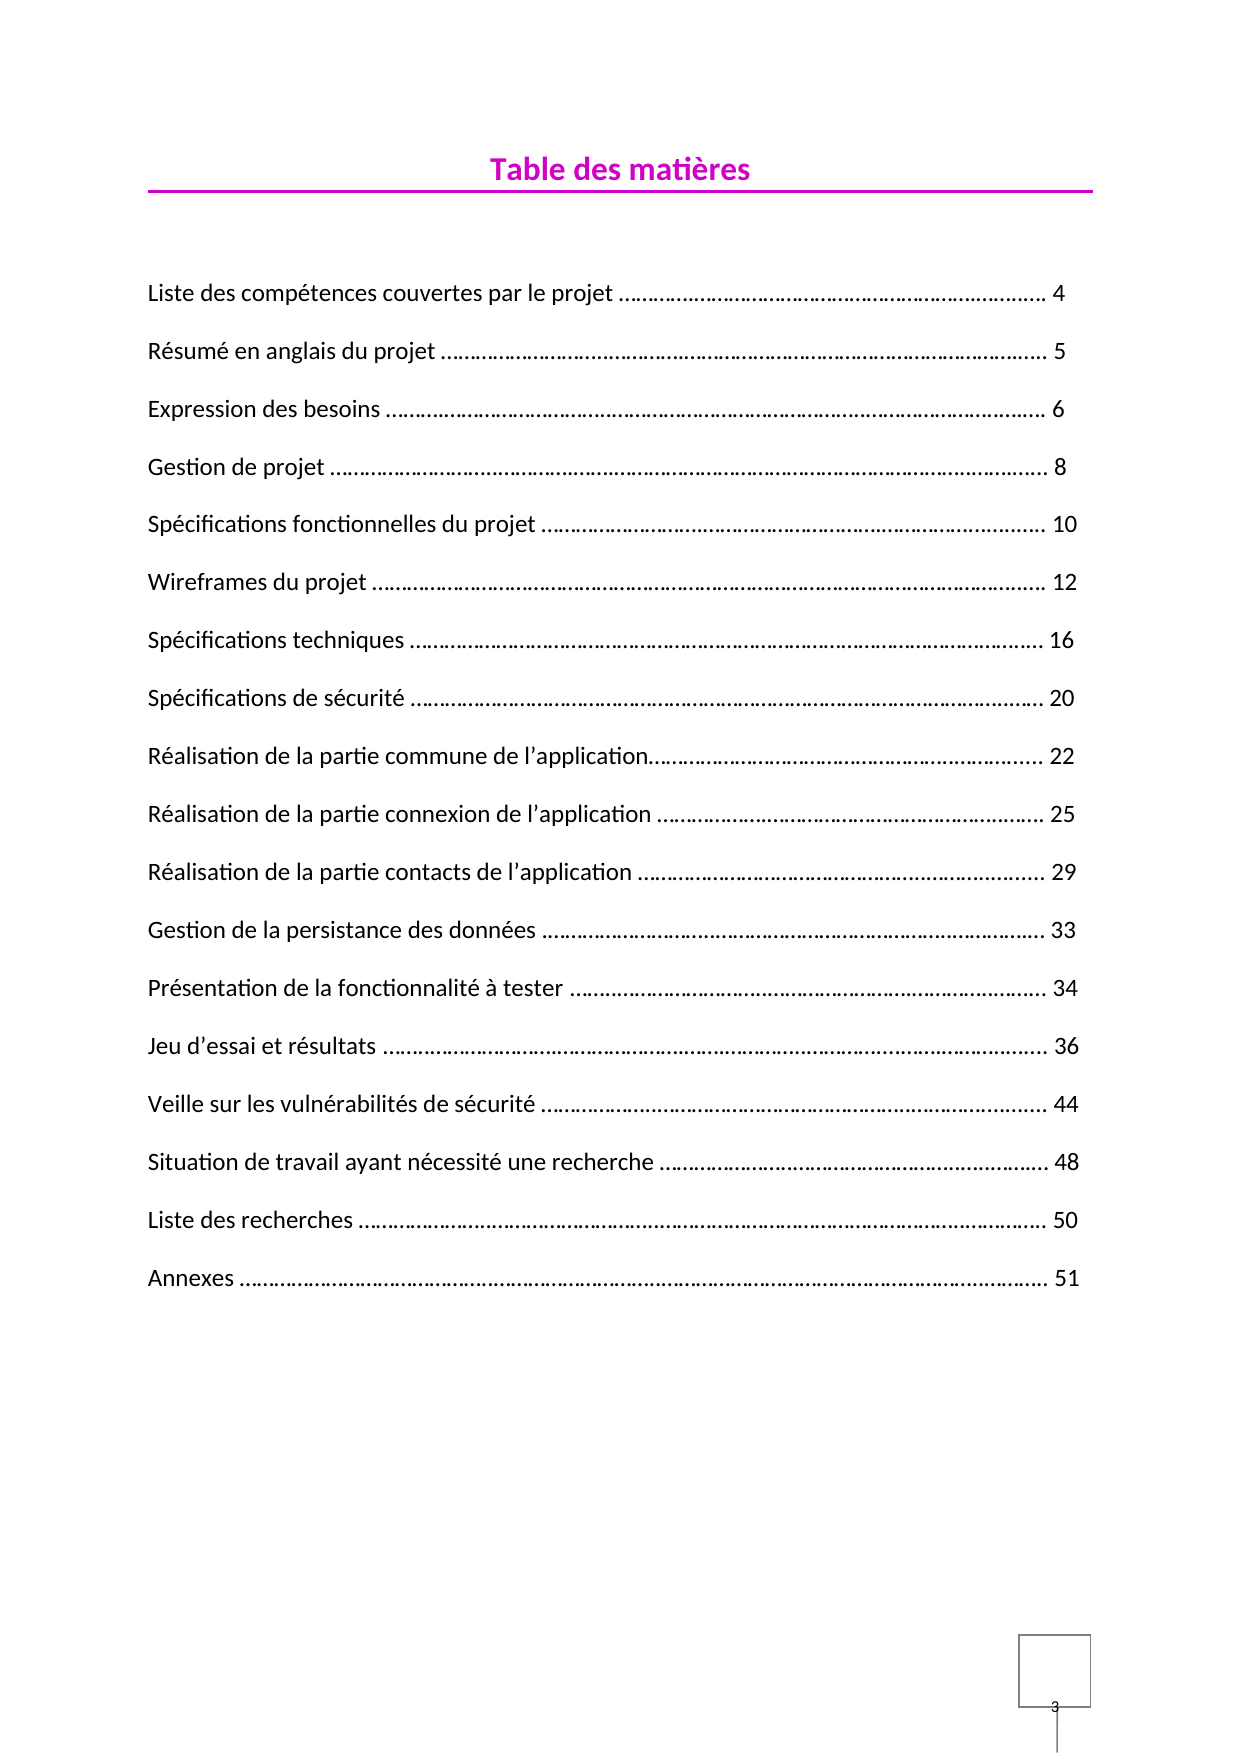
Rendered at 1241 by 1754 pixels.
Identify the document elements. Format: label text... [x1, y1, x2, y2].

text Résumé en anglais du projet ………………………..………….………………………………………………….….. 5 [148, 335, 1093, 365]
text Réalisation de la partie contacts de l’application …………………………………………..………..…...... 29 [148, 856, 1093, 887]
text Gestion de la persistance des données .………………………..…………………………………..………….… 33 [148, 914, 1093, 944]
text Expression des besoins ……….………………………..……………………………………..…………………..….…. 6 [148, 393, 1093, 423]
text Wireframes du projet …………………………………………………………………………………………………..…. 12 [148, 566, 1093, 597]
text Réalisation de la partie connexion de l’application ……………….…………………………………..……. 25 [148, 798, 1093, 829]
text Réalisation de la partie commune de l’application……………………………………………..………...... 22 [148, 740, 1093, 771]
text Situation de travail ayant nécessité une recherche …………………..………………………..…..…….… 48 [148, 1146, 1093, 1177]
text Table des matières [148, 148, 1093, 190]
text Annexes ……………………………………..………………………..………………………………………………..……….. 51 [148, 1262, 1093, 1293]
text Spécifications fonctionnelles du projet ……………………….………………………….……………...…..….. 10 [148, 508, 1093, 539]
text Spécifications techniques ……………………………………………………………………………………………..… 16 [148, 624, 1093, 655]
text Spécifications de sécurité …………………………………………………………………………………………..…… 20 [148, 682, 1093, 713]
text Jeu d’essai et résultats ……..………………….………………….…….…………..…………....…….………..….... 36 [148, 1030, 1093, 1061]
text Liste des recherches …………………..………………………..……………………………………………..………….. 50 [148, 1204, 1093, 1235]
text Présentation de la fonctionnalité à tester ……..……………………..…………………….…………..……... 34 [148, 972, 1093, 1002]
text Gestion de projet ………………………..………….…….……………………………………………………..…….…... 8 [148, 451, 1093, 481]
text Veille sur les vulnérabilités de sécurité ………………..……………………………………..…………....….... 44 [148, 1088, 1093, 1119]
text Liste des compétences couvertes par le projet ………….………………………………………….……..…. 4 [148, 277, 1093, 307]
